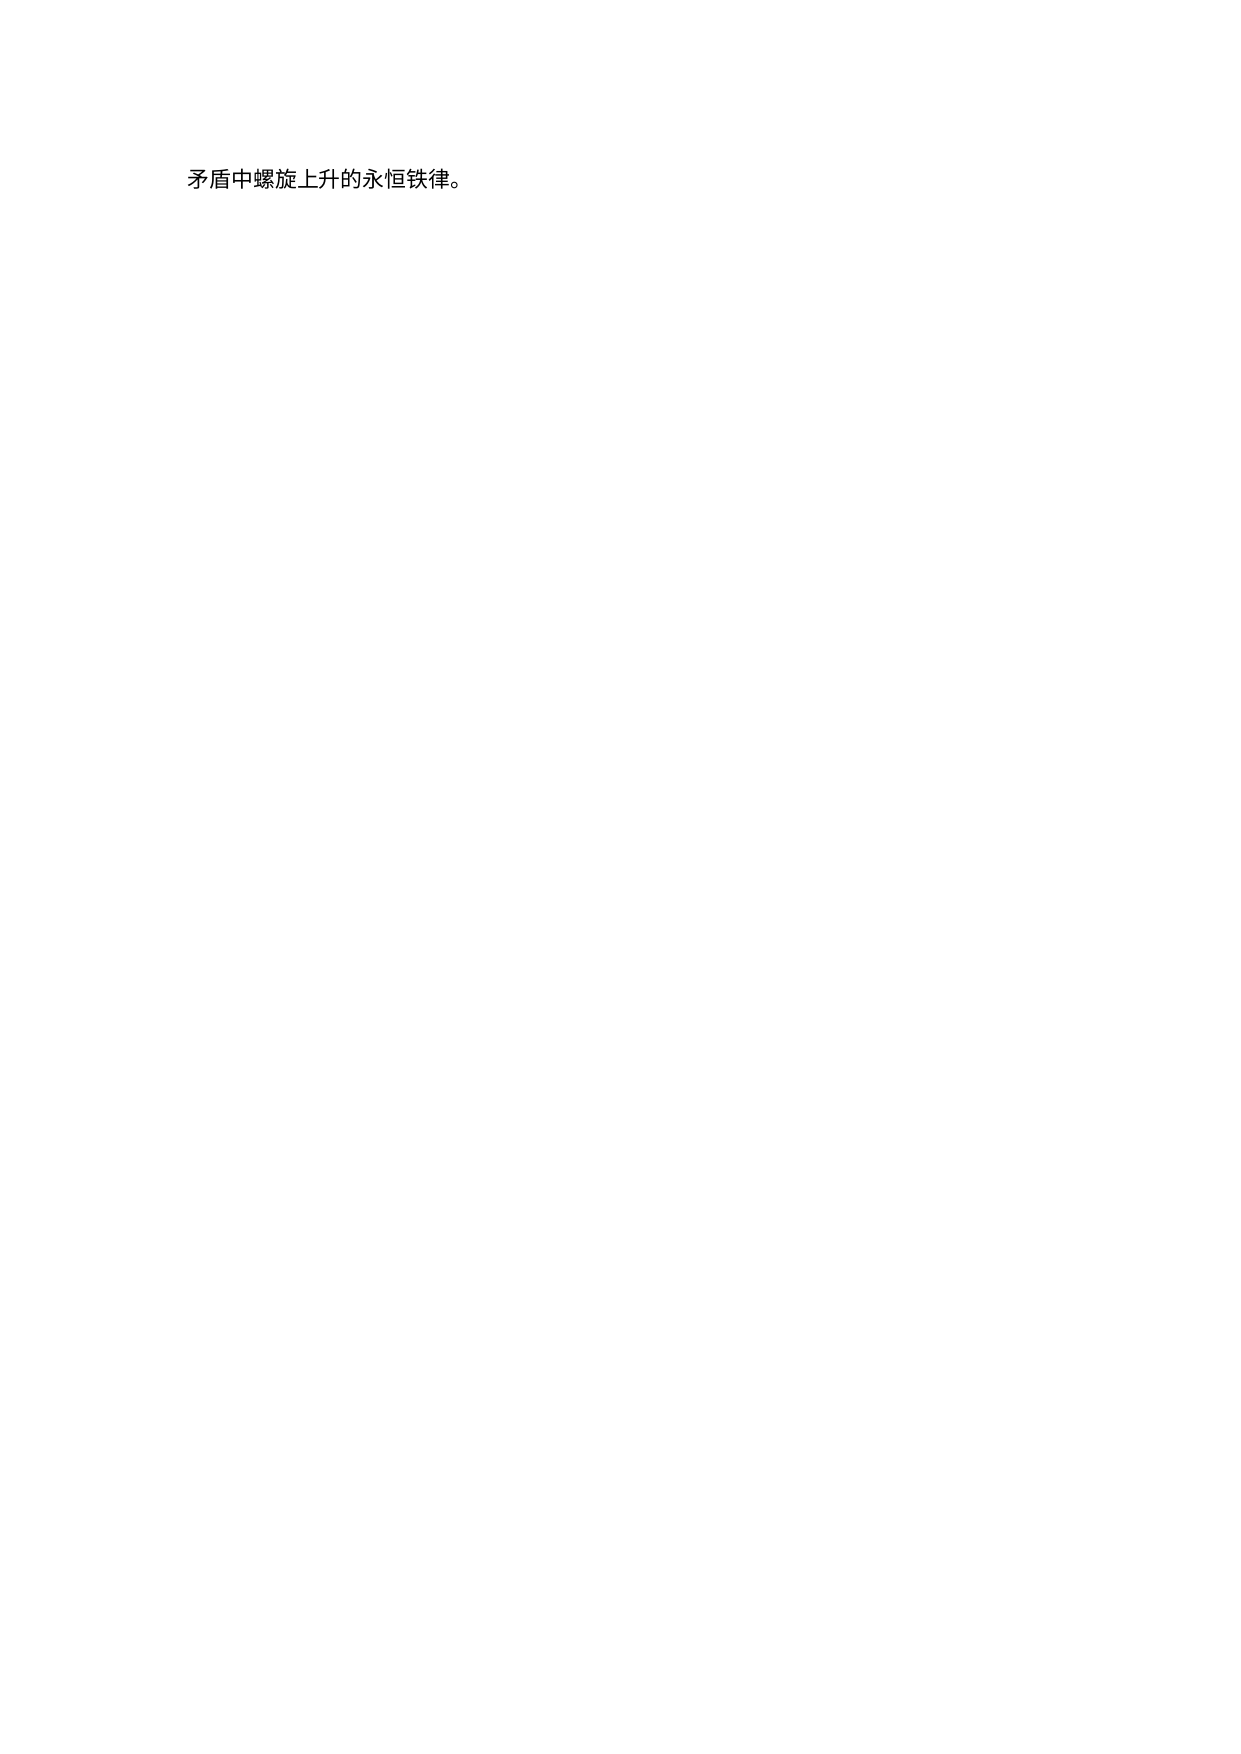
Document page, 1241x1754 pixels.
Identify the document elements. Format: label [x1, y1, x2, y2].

text [187, 162, 1053, 194]
